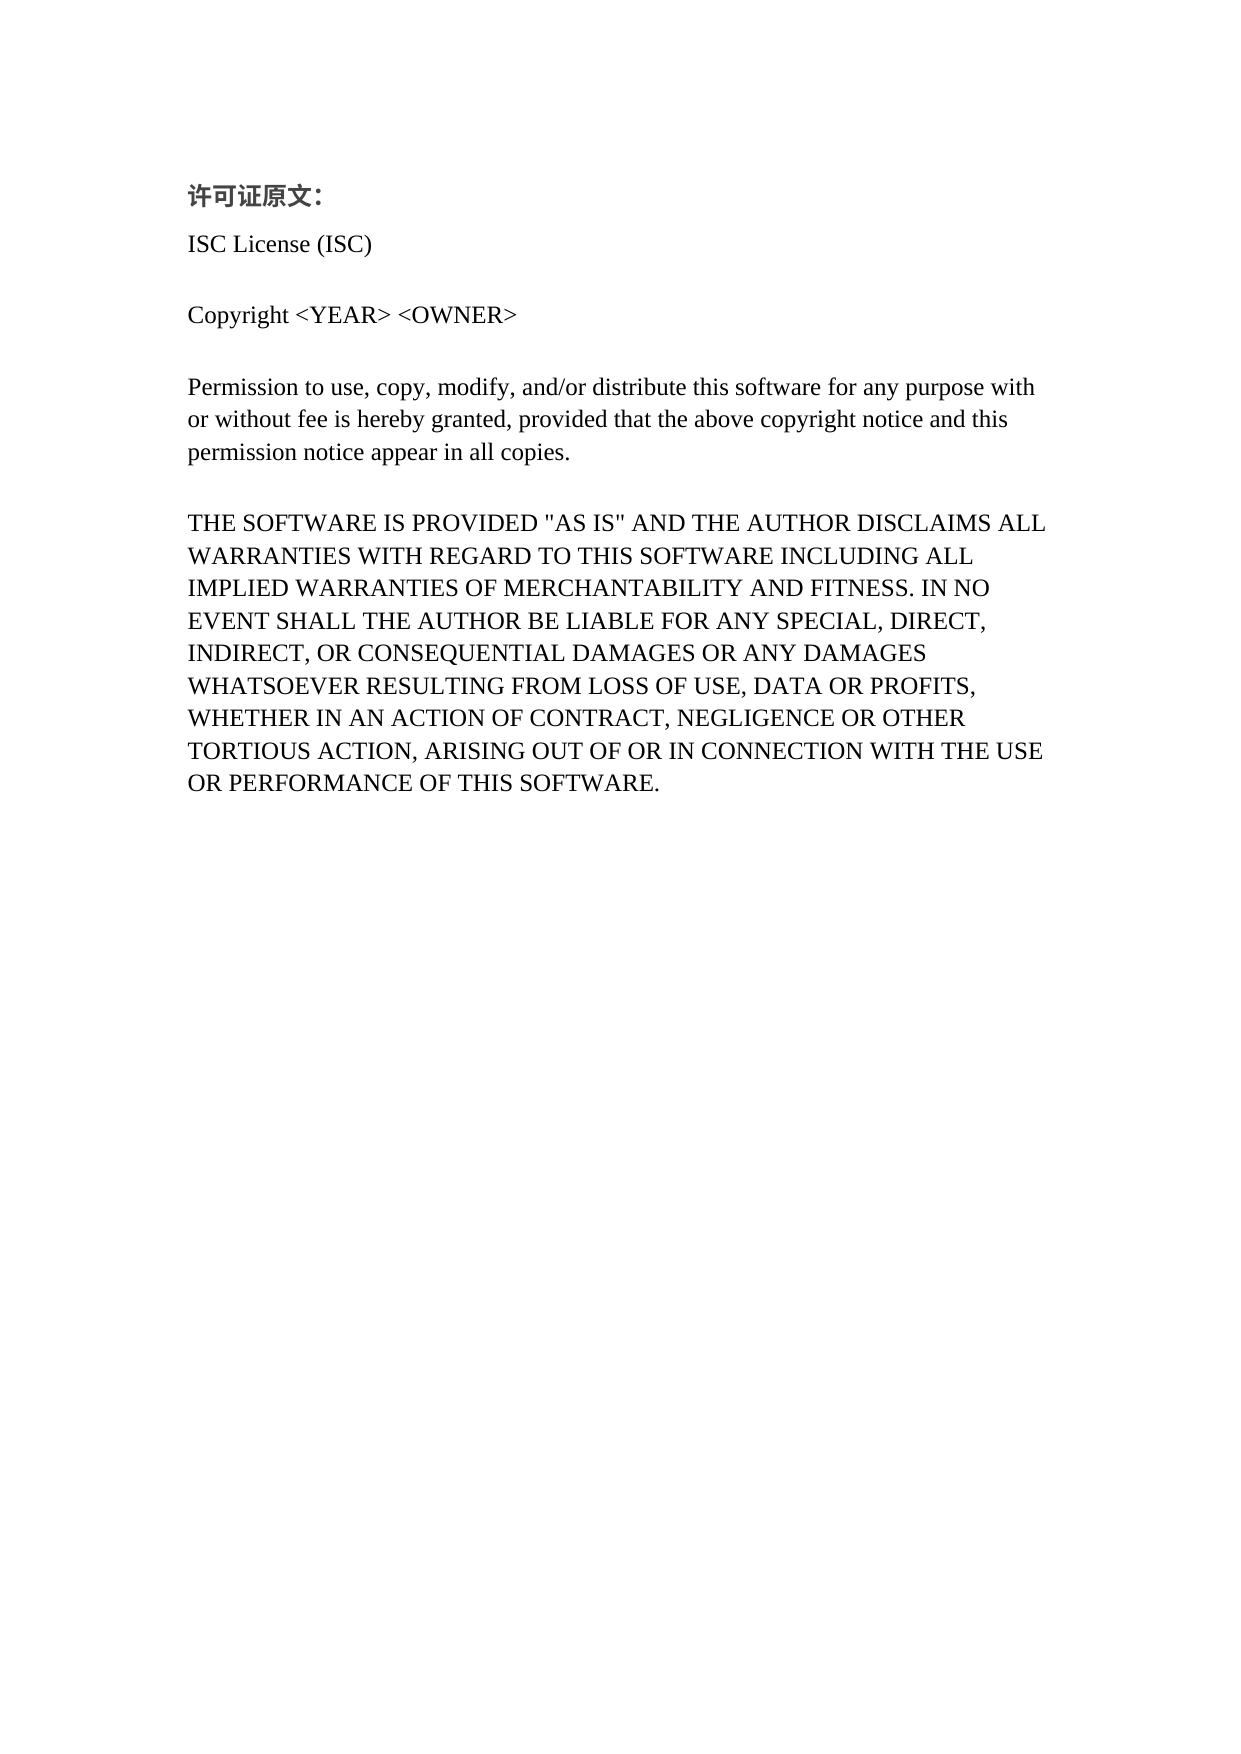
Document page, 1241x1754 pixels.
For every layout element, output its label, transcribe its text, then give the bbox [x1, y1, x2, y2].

text Copyright <YEAR> <OWNER> [187, 298, 1053, 331]
text Permission to use, copy, modify, and/or distribute this software for any purpose with or without fee is hereby granted, provided that the above copyright notice and this permission notice appear in all copies. [187, 370, 1053, 468]
subtitle 许可证原文： [187, 162, 1053, 227]
text THE SOFTWARE IS PROVIDED "AS IS" AND THE AUTHOR DISCLAIMS ALL WARRANTIES WITH REGARD TO THIS SOFTWARE INCLUDING ALL IMPLIED WARRANTIES OF MERCHANTABILITY AND FITNESS. IN NO EVENT SHALL THE AUTHOR BE LIABLE FOR ANY SPECIAL, DIRECT, INDIRECT, OR CONSEQUENTIAL DAMAGES OR ANY DAMAGES WHATSOEVER RESULTING FROM LOSS OF USE, DATA OR PROFITS, WHETHER IN AN ACTION OF CONTRACT, NEGLIGENCE OR OTHER TORTIOUS ACTION, ARISING OUT OF OR IN CONNECTION WITH THE USE OR PERFORMANCE OF THIS SOFTWARE. [187, 507, 1053, 799]
text ISC License (ISC) [187, 227, 1053, 259]
